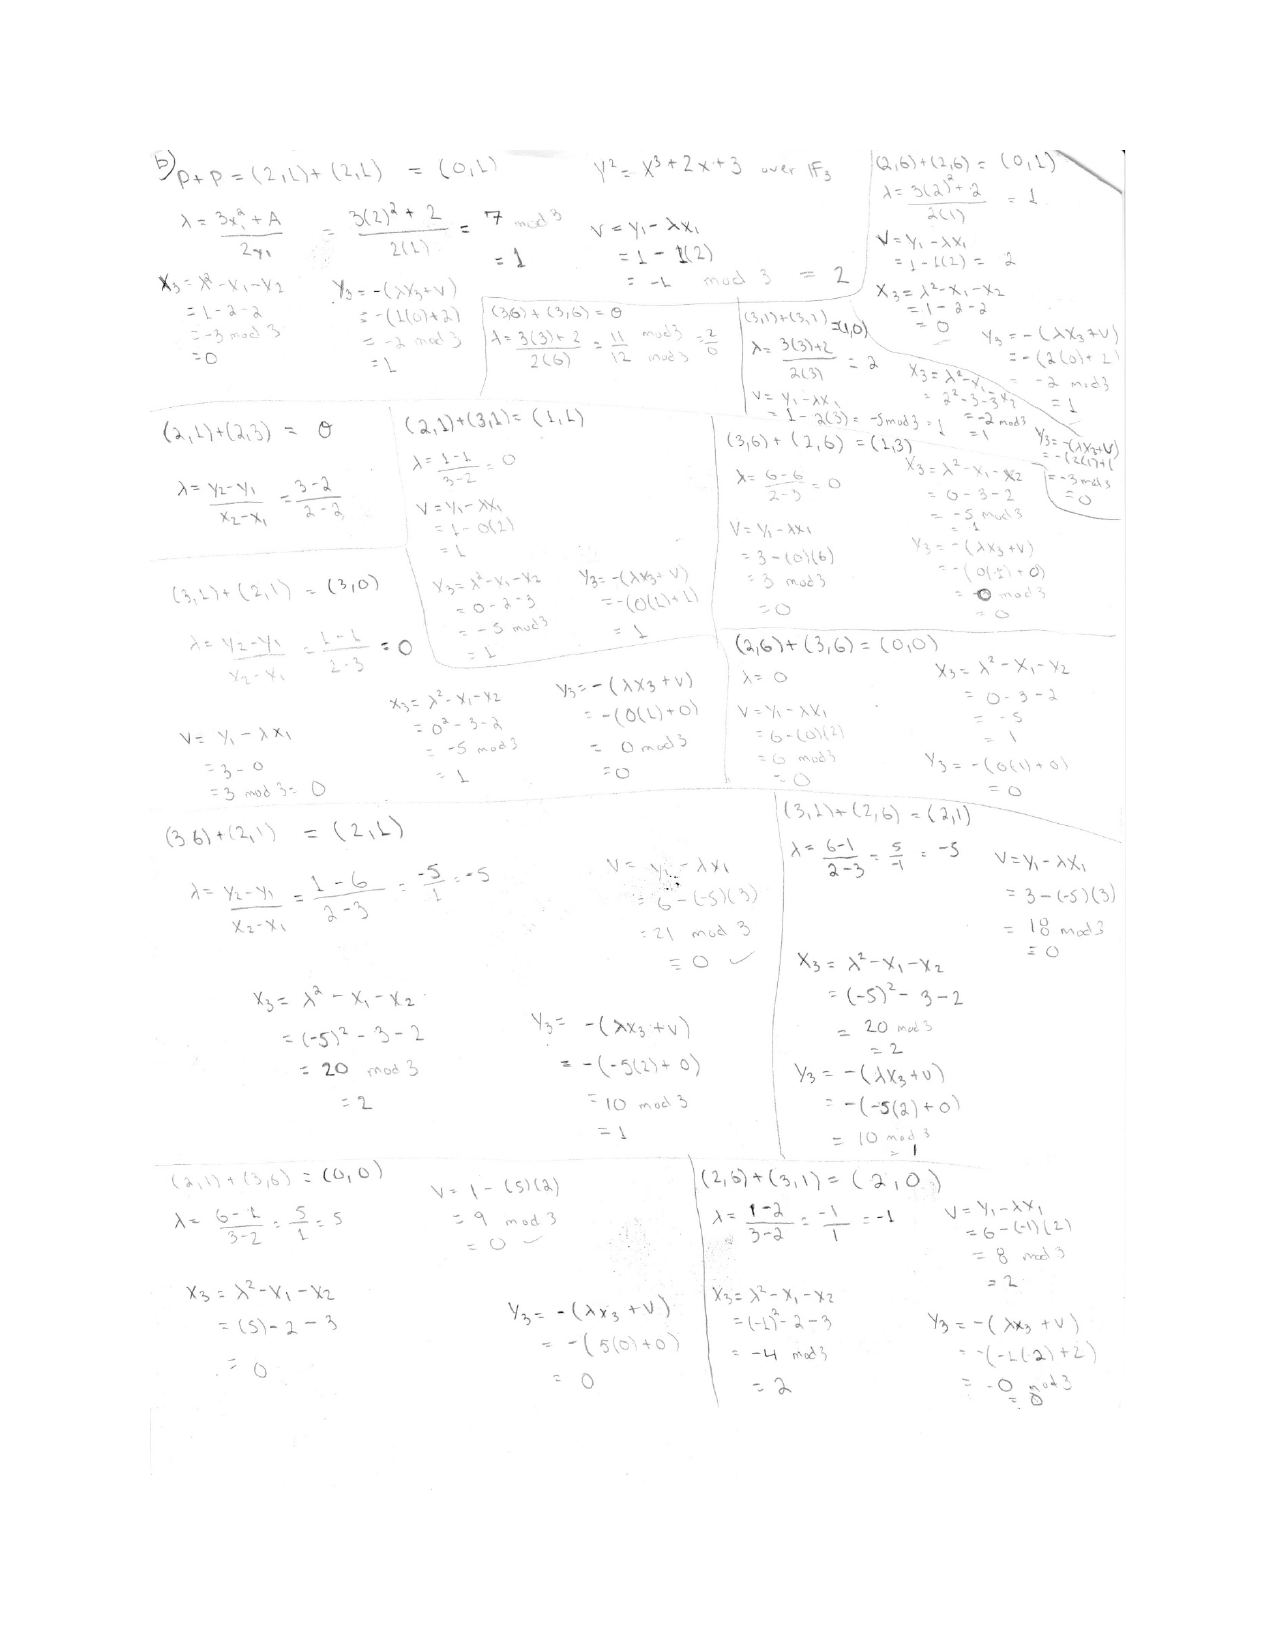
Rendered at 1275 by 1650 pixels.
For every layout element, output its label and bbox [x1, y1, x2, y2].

picture [150, 150, 1125, 1491]
